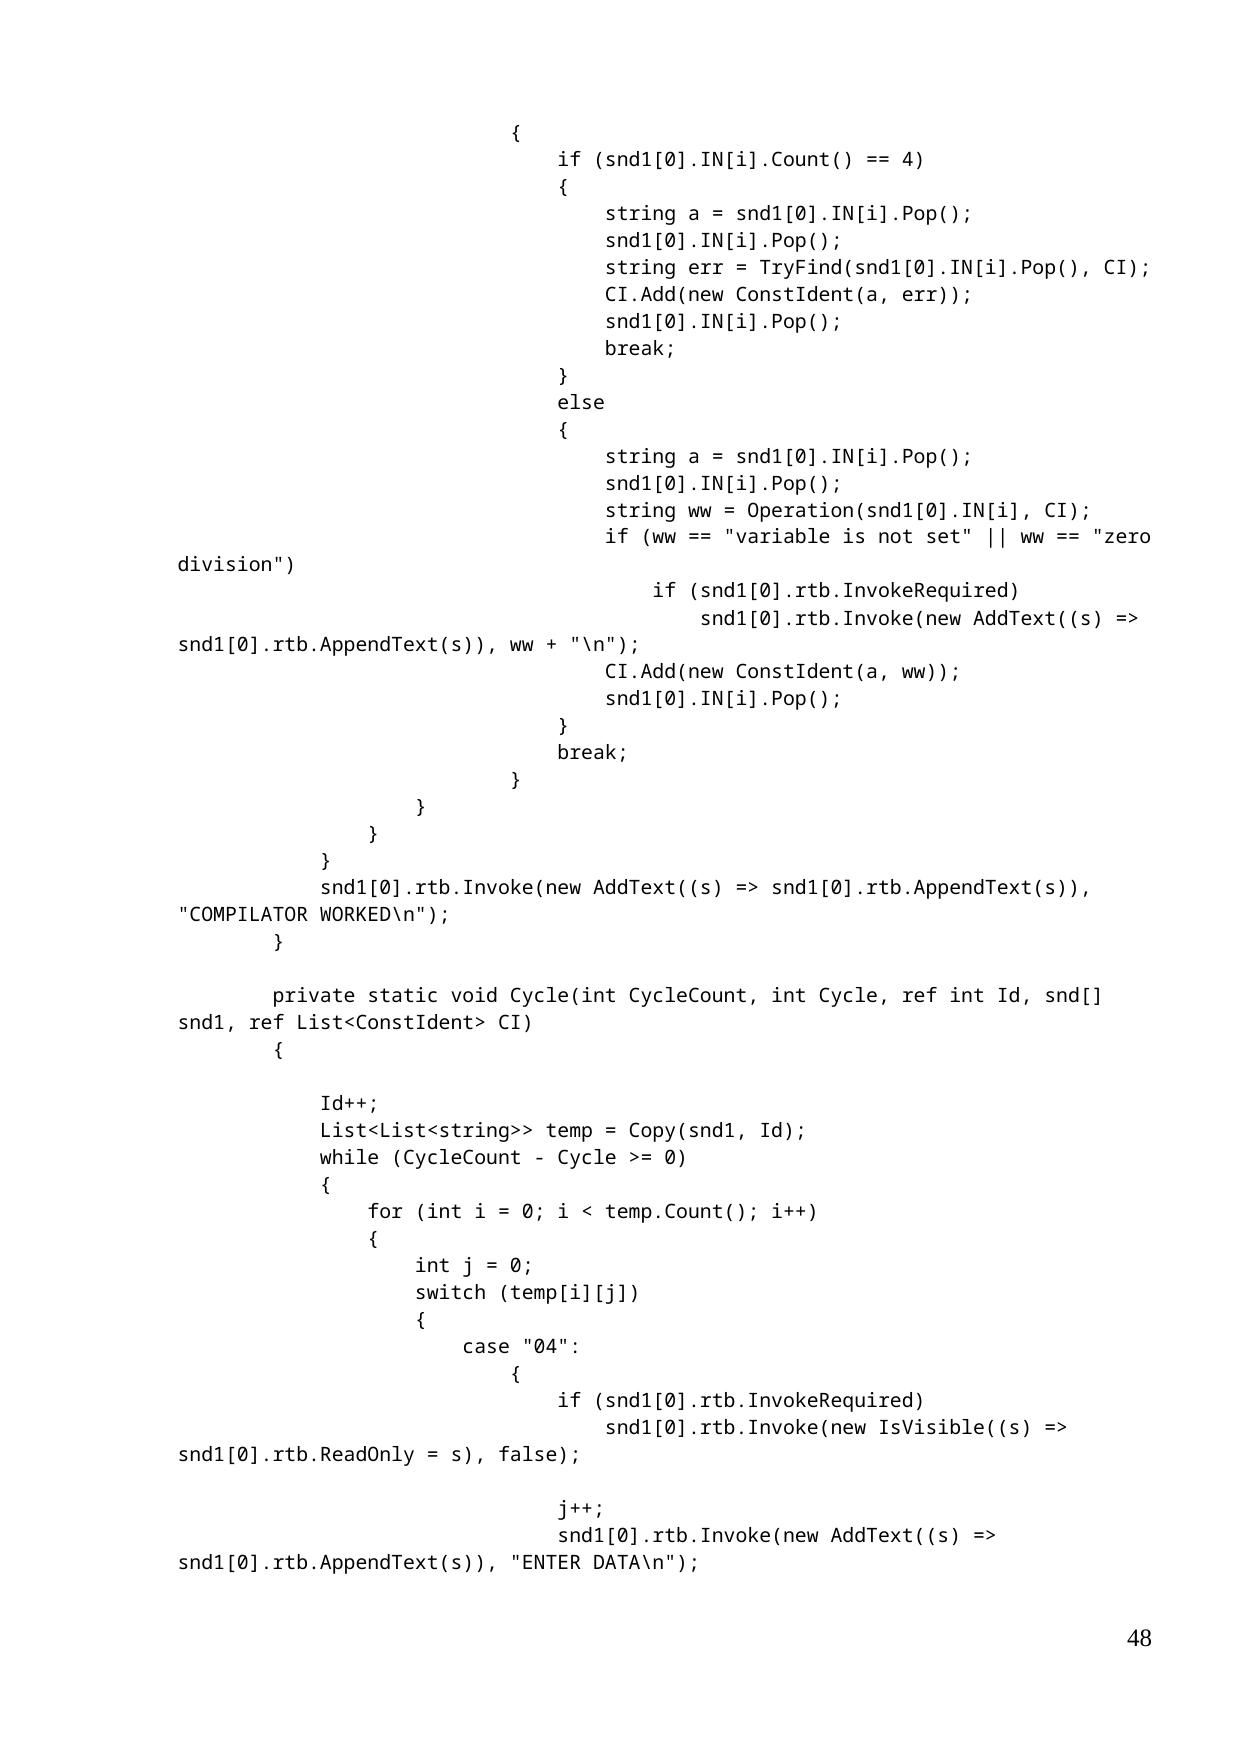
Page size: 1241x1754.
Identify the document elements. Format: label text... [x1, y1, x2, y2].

text for (int i = 0; i < temp.Count(); i++) [177, 1197, 1152, 1224]
text string ww = Operation(snd1[0].IN[i], CI); [177, 496, 1152, 523]
text if (snd1[0].rtb.InvokeRequired) [177, 1386, 1152, 1413]
text case "04": [177, 1332, 1152, 1359]
text if (snd1[0].IN[i].Count() == 4) [177, 145, 1152, 172]
text List<List<string>> temp = Copy(snd1, Id); [177, 1116, 1152, 1143]
text string err = TryFind(snd1[0].IN[i].Pop(), CI); [177, 253, 1152, 280]
text snd1[0].rtb.Invoke(new IsVisible((s) => snd1[0].rtb.ReadOnly = s), false); [177, 1413, 1152, 1467]
text int j = 0; [177, 1251, 1152, 1278]
text { [177, 1305, 1152, 1332]
text } [177, 712, 1152, 739]
text snd1[0].IN[i].Pop(); [177, 307, 1152, 334]
text } [177, 766, 1152, 793]
text snd1[0].IN[i].Pop(); [177, 685, 1152, 712]
text } [177, 361, 1152, 388]
text { [177, 415, 1152, 442]
text else [177, 388, 1152, 415]
text } [177, 819, 1152, 847]
text snd1[0].rtb.Invoke(new AddText((s) => snd1[0].rtb.AppendText(s)), ww + "\n"); [177, 604, 1152, 658]
text } [177, 793, 1152, 819]
text string a = snd1[0].IN[i].Pop(); [177, 442, 1152, 469]
text } [177, 847, 1152, 873]
text if (snd1[0].rtb.InvokeRequired) [177, 577, 1152, 604]
text { [177, 1035, 1152, 1062]
text snd1[0].rtb.Invoke(new AddText((s) => snd1[0].rtb.AppendText(s)), "COMPILATOR WORKED\n"); [177, 873, 1152, 927]
text CI.Add(new ConstIdent(a, ww)); [177, 658, 1152, 685]
text while (CycleCount - Cycle >= 0) [177, 1143, 1152, 1170]
text { [177, 1224, 1152, 1251]
text if (ww == "variable is not set" || ww == "zero division") [177, 523, 1152, 577]
text { [177, 172, 1152, 199]
text break; [177, 739, 1152, 766]
text private static void Cycle(int CycleCount, int Cycle, ref int Id, snd[] snd1, ref List<ConstIdent> CI) [177, 981, 1152, 1035]
text break; [177, 334, 1152, 361]
text snd1[0].IN[i].Pop(); [177, 469, 1152, 496]
text string a = snd1[0].IN[i].Pop(); [177, 199, 1152, 226]
text switch (temp[i][j]) [177, 1278, 1152, 1305]
text { [177, 1359, 1152, 1386]
text j++; [177, 1494, 1152, 1521]
text CI.Add(new ConstIdent(a, err)); [177, 280, 1152, 307]
text snd1[0].IN[i].Pop(); [177, 226, 1152, 253]
text } [177, 927, 1152, 954]
text { [177, 1170, 1152, 1197]
text Id++; [177, 1089, 1152, 1116]
text { [177, 118, 1152, 145]
text snd1[0].rtb.Invoke(new AddText((s) => snd1[0].rtb.AppendText(s)), "ENTER DATA\n"); [177, 1521, 1152, 1575]
